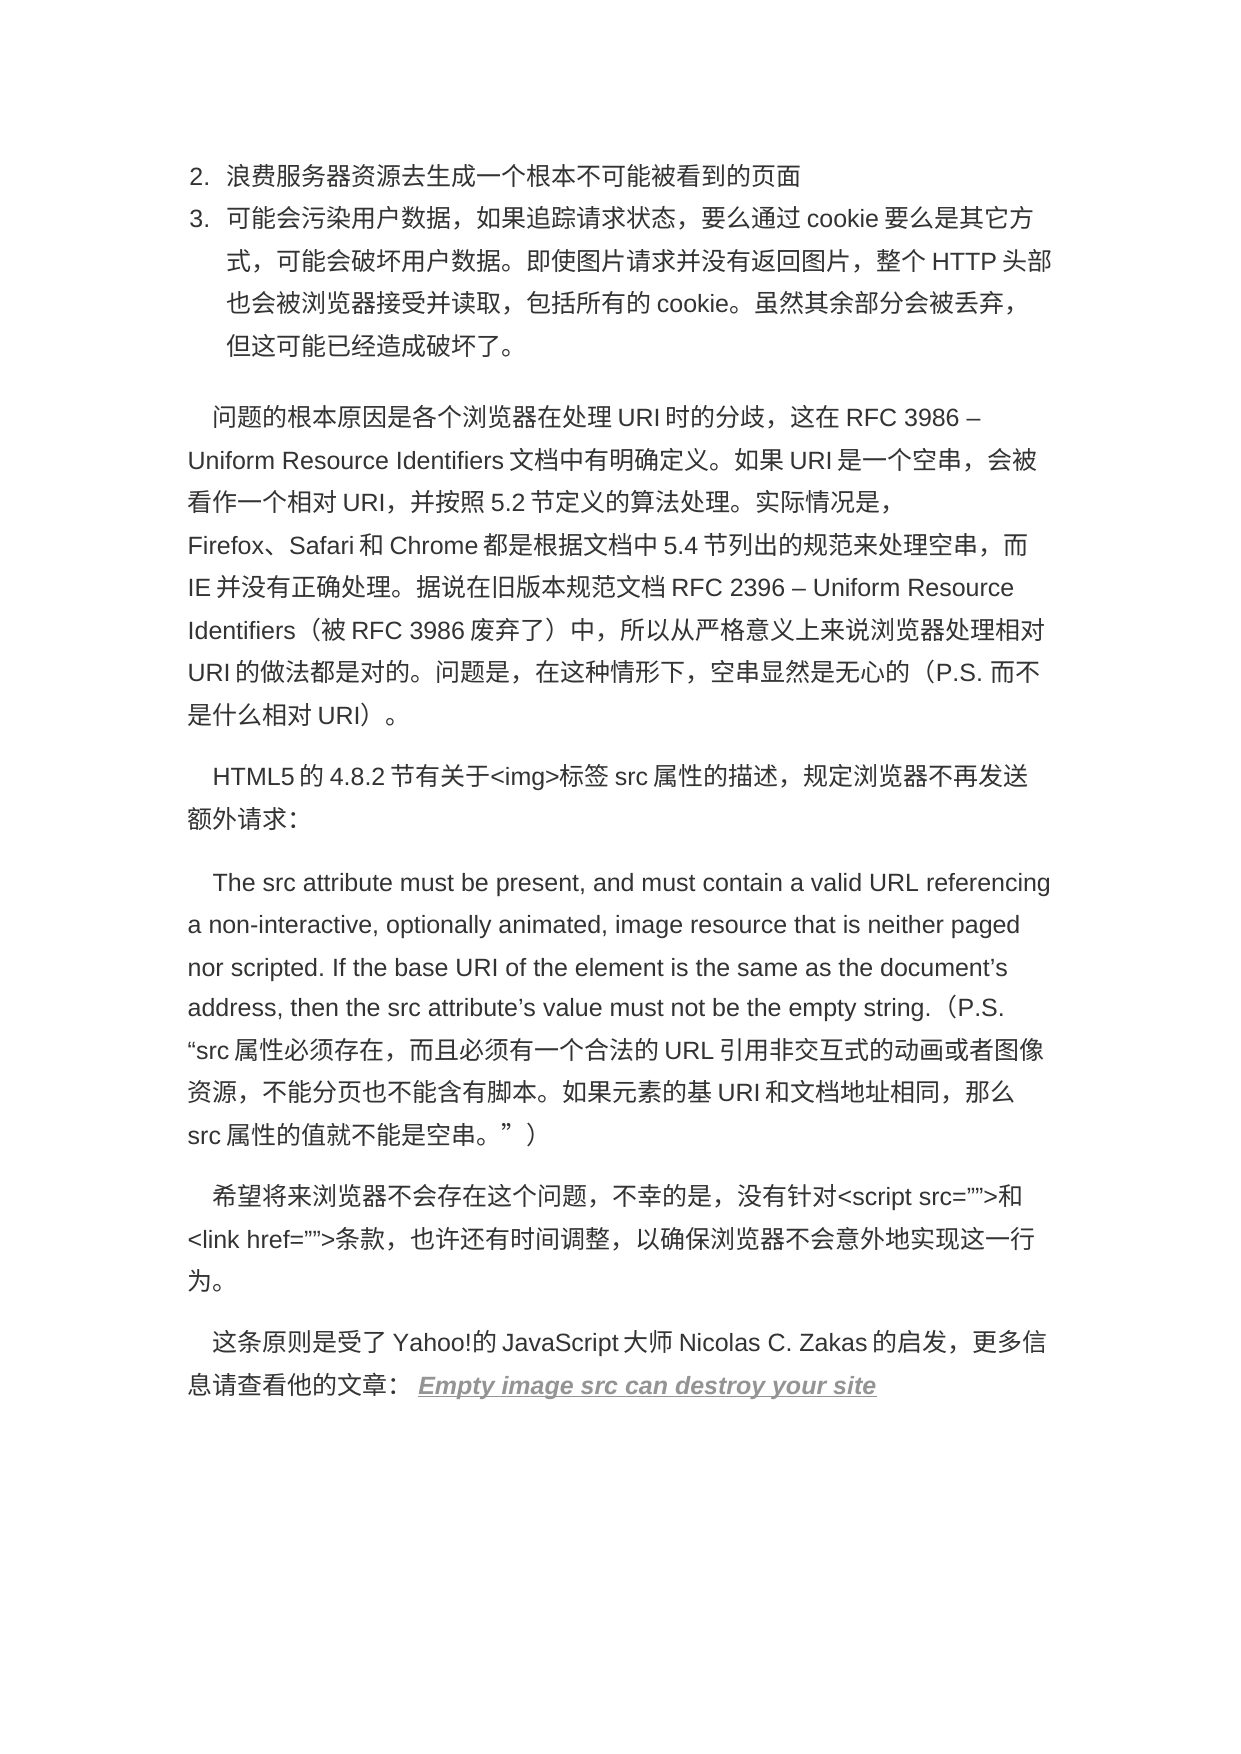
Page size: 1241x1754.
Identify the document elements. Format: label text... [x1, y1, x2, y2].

list 可能会污染用户数据，如果追踪请求状态，要么通过cookie要么是其它方式，可能会破坏用户数据。即使图片请求并没有返回图片，整个HTTP头部也会被浏览器接受并读取，包括所有的cookie。虽然其余部分会被丢弃，但这可能已经造成破坏了。 [189, 192, 1053, 362]
text 问题的根本原因是各个浏览器在处理URI时的分歧，这在RFC 3986 – Uniform Resource Identifiers文档中有明确定义。如果URI是一个空串，会被看作一个相对URI，并按照5.2节定义的算法处理。实际情况是，Firefox、Safari和Chrome都是根据文档中5.4节列出的规范来处理空串，而IE并没有正确处理。据说在旧版本规范文档RFC 2396 – Uniform Resource Identifiers（被RFC 3986废弃了）中，所以从严格意义上来说浏览器处理相对URI的做法都是对的。问题是，在这种情形下，空串显然是无心的（P.S. 而不是什么相对URI）。 [187, 392, 1053, 732]
text HTML5的4.8.2节有关于<img>标签src属性的描述，规定浏览器不再发送额外请求： [187, 750, 1053, 835]
text 希望将来浏览器不会存在这个问题，不幸的是，没有针对<script src=””>和<link href=””>条款，也许还有时间调整，以确保浏览器不会意外地实现这一行为。 [187, 1170, 1053, 1298]
list 浪费服务器资源去生成一个根本不可能被看到的页面 [189, 150, 1053, 192]
text The src attribute must be present, and must contain a valid URL referencing a non-interactive, optionally animated, image resource that is neither paged nor scripted. If the base URI of the element is the same as the document’s address, then the src attribute’s value must not be the empty string.（P.S. “src属性必须存在，而且必须有一个合法的URL引用非交互式的动画或者图像资源，不能分页也不能含有脚本。如果元素的基URI和文档地址相同，那么src属性的值就不能是空串。”） [187, 854, 1053, 1152]
text 这条原则是受了Yahoo!的JavaScript大师Nicolas C. Zakas的启发，更多信息请查看他的文章： Empty image src can destroy your site [187, 1317, 1053, 1402]
